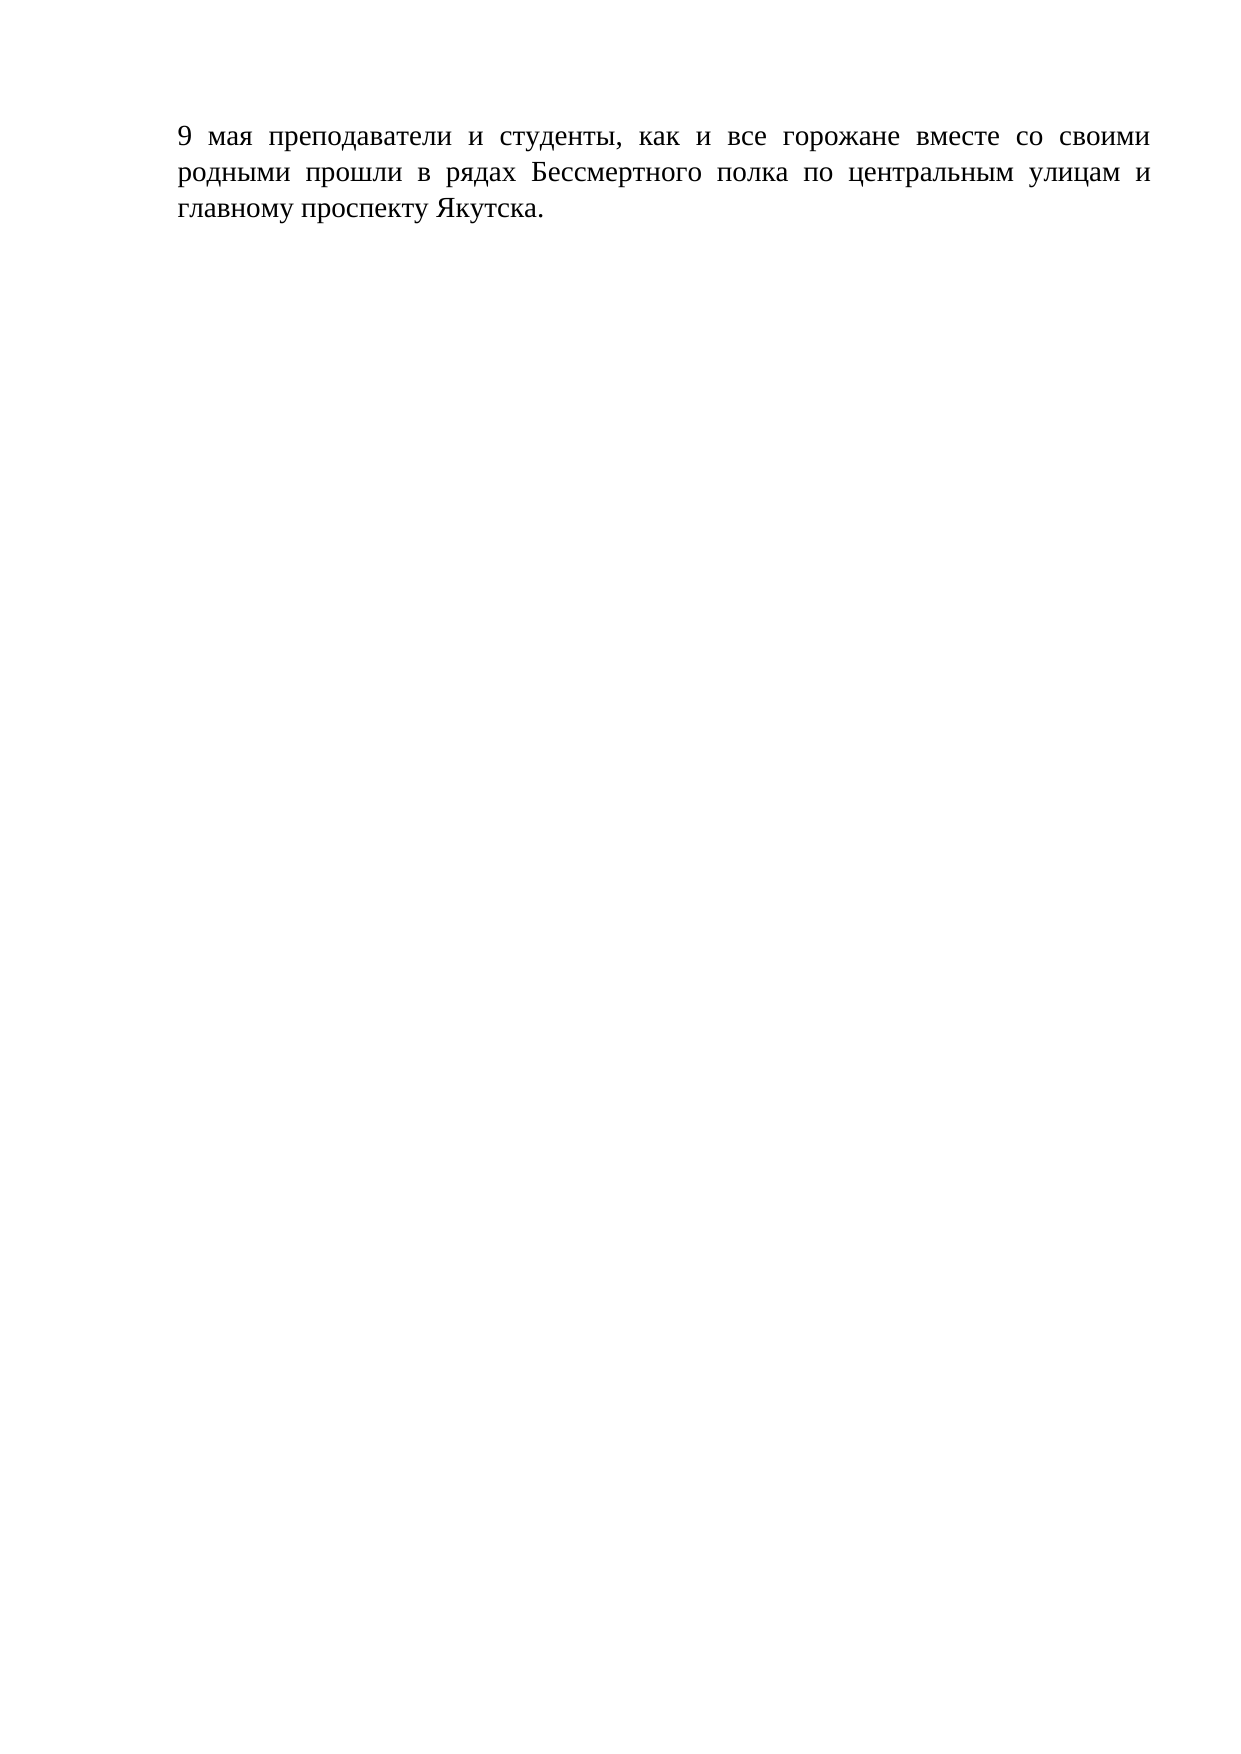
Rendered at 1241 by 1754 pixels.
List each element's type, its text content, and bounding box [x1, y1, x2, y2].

text 9 мая преподаватели и студенты, как и все горожане вместе со своими родными прошли в рядах Бессмертного полка по центральным улицам и главному проспекту Якутска. [177, 118, 1152, 224]
